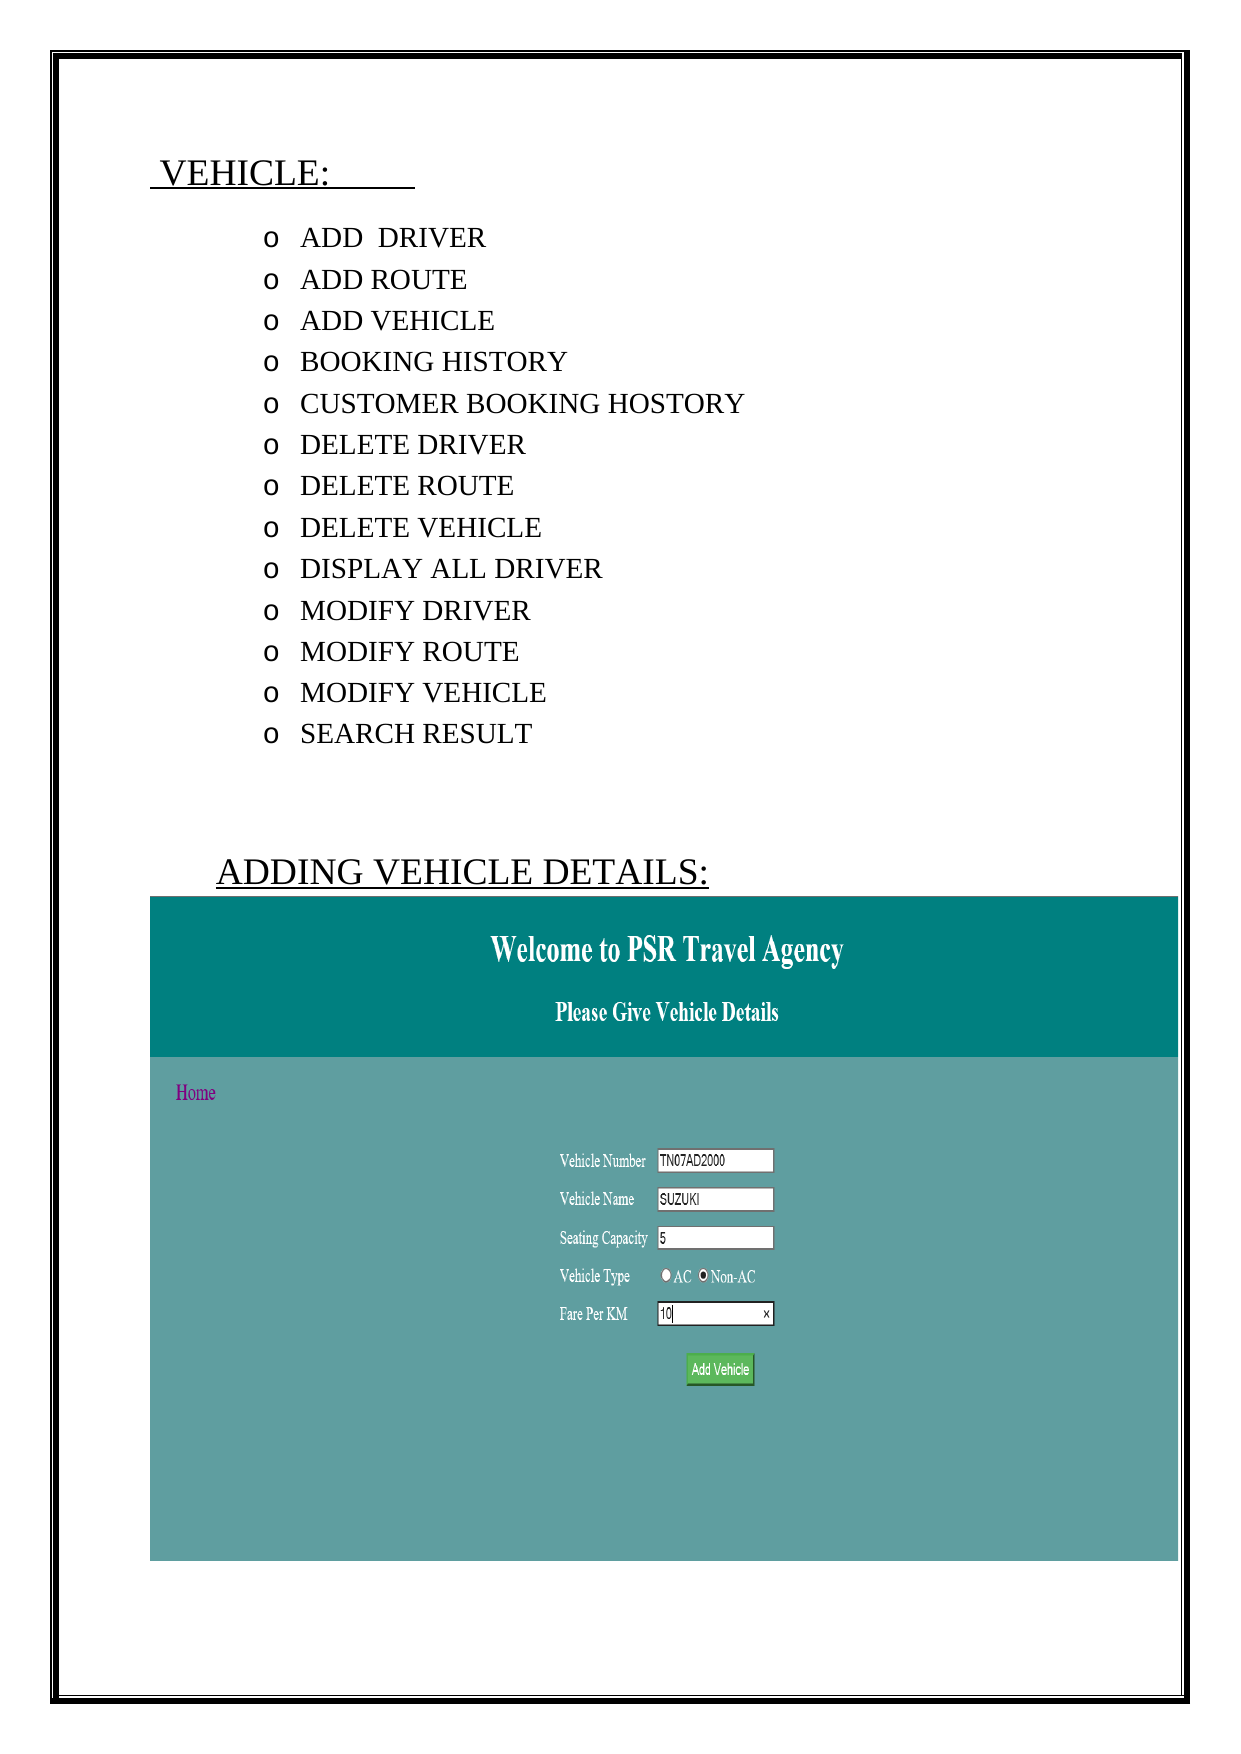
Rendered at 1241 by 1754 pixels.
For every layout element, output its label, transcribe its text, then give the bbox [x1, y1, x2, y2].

list DELETE VEHICLE [262, 510, 1090, 546]
list DELETE DRIVER [262, 427, 1090, 463]
text VEHICLE: [150, 150, 1090, 193]
list ADD VEHICLE [262, 303, 1090, 339]
list CUSTOMER BOOKING HOSTORY [262, 386, 1090, 422]
text ADDING VEHICLE DETAILS: [150, 849, 1090, 896]
list BOOKING HISTORY [262, 344, 1090, 381]
list ADD DRIVER [262, 220, 1090, 256]
picture [150, 896, 1179, 1561]
list MODIFY ROUTE [262, 634, 1090, 670]
list SEARCH RESULT [262, 717, 1090, 753]
list DISPLAY ALL DRIVER [262, 551, 1090, 587]
list ADD ROUTE [262, 262, 1090, 298]
list MODIFY VEHICLE [262, 675, 1090, 711]
list MODIFY DRIVER [262, 593, 1090, 629]
list DELETE ROUTE [262, 468, 1090, 504]
